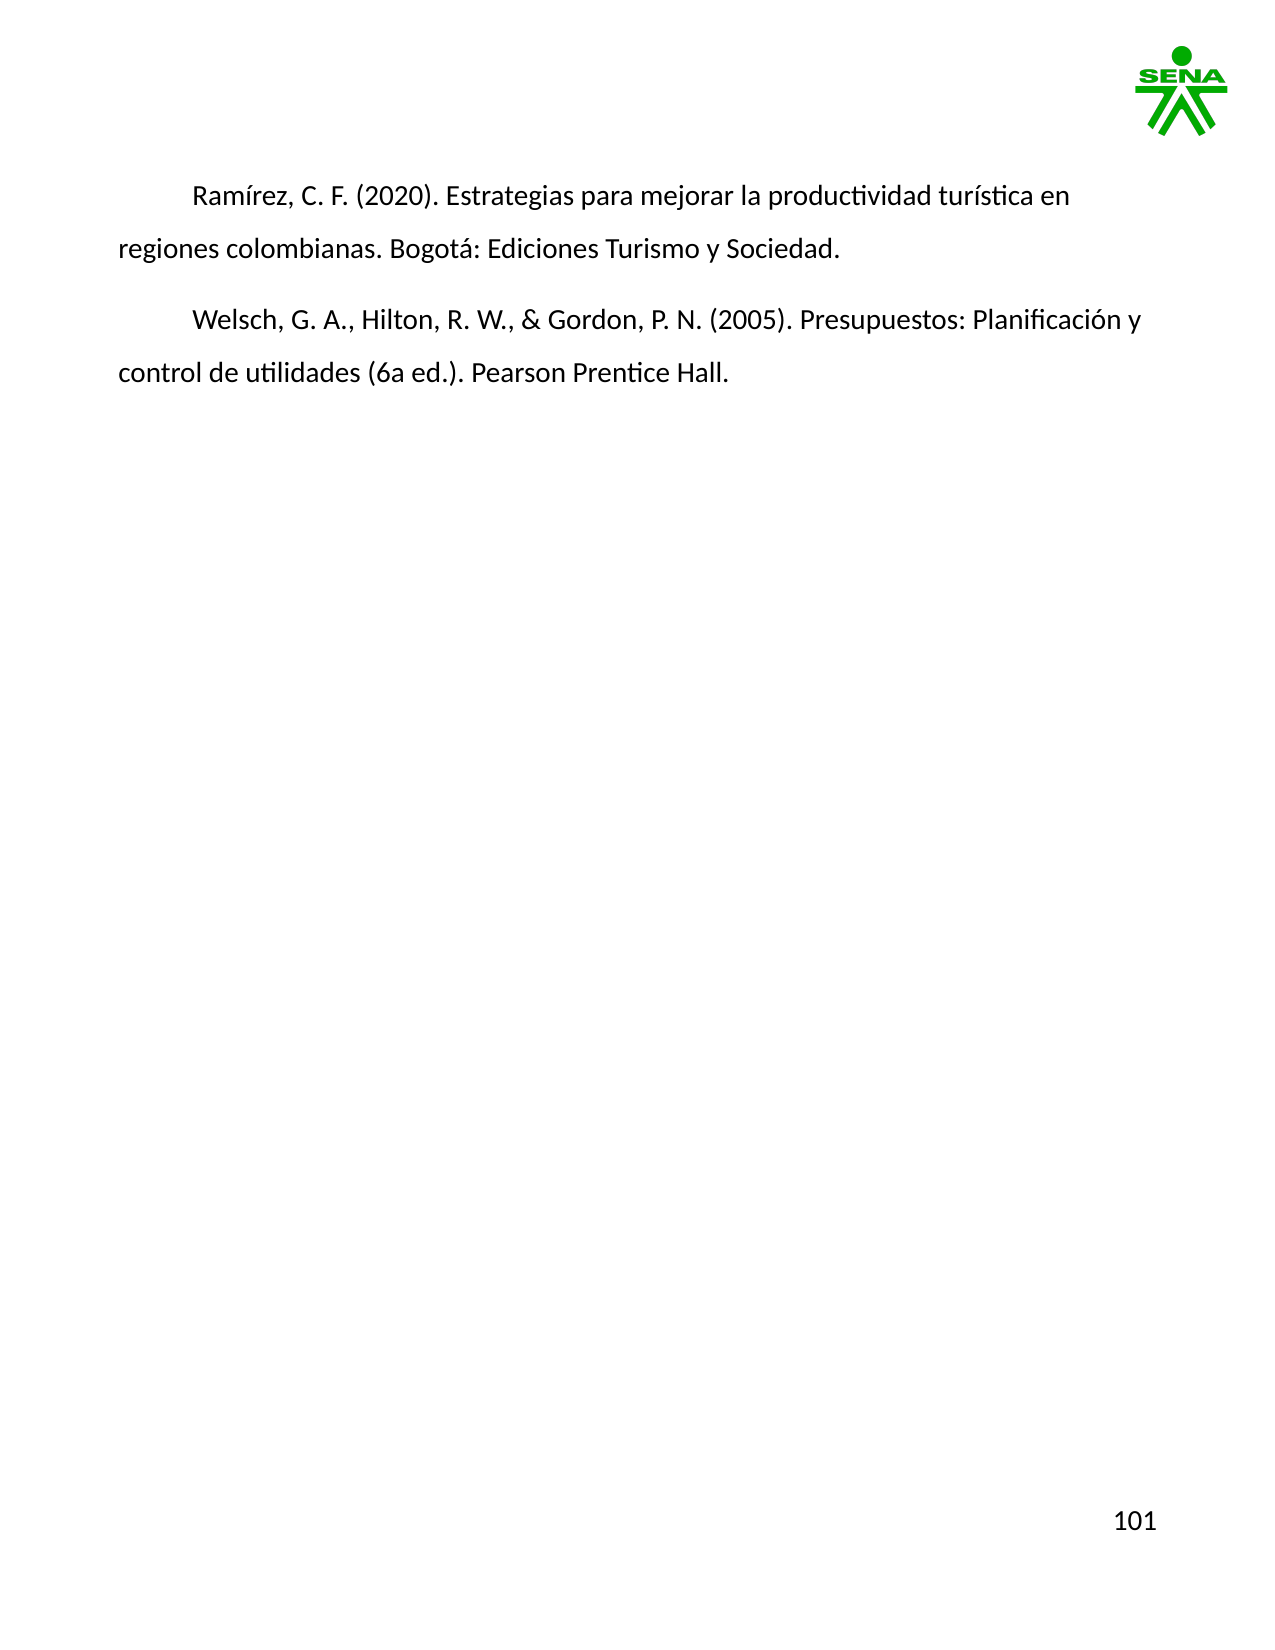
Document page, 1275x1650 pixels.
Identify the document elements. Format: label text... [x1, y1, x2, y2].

text Welsch, G. A., Hilton, R. W., & Gordon, P. N. (2005). Presupuestos: Planificación y control de utilidades (6a ed.). Pearson Prentice Hall. [118, 301, 1157, 390]
text Ramírez, C. F. (2020). Estrategias para mejorar la productividad turística en regiones colombianas. Bogotá: Ediciones Turismo y Sociedad. [118, 177, 1157, 266]
picture [1135, 46, 1228, 136]
